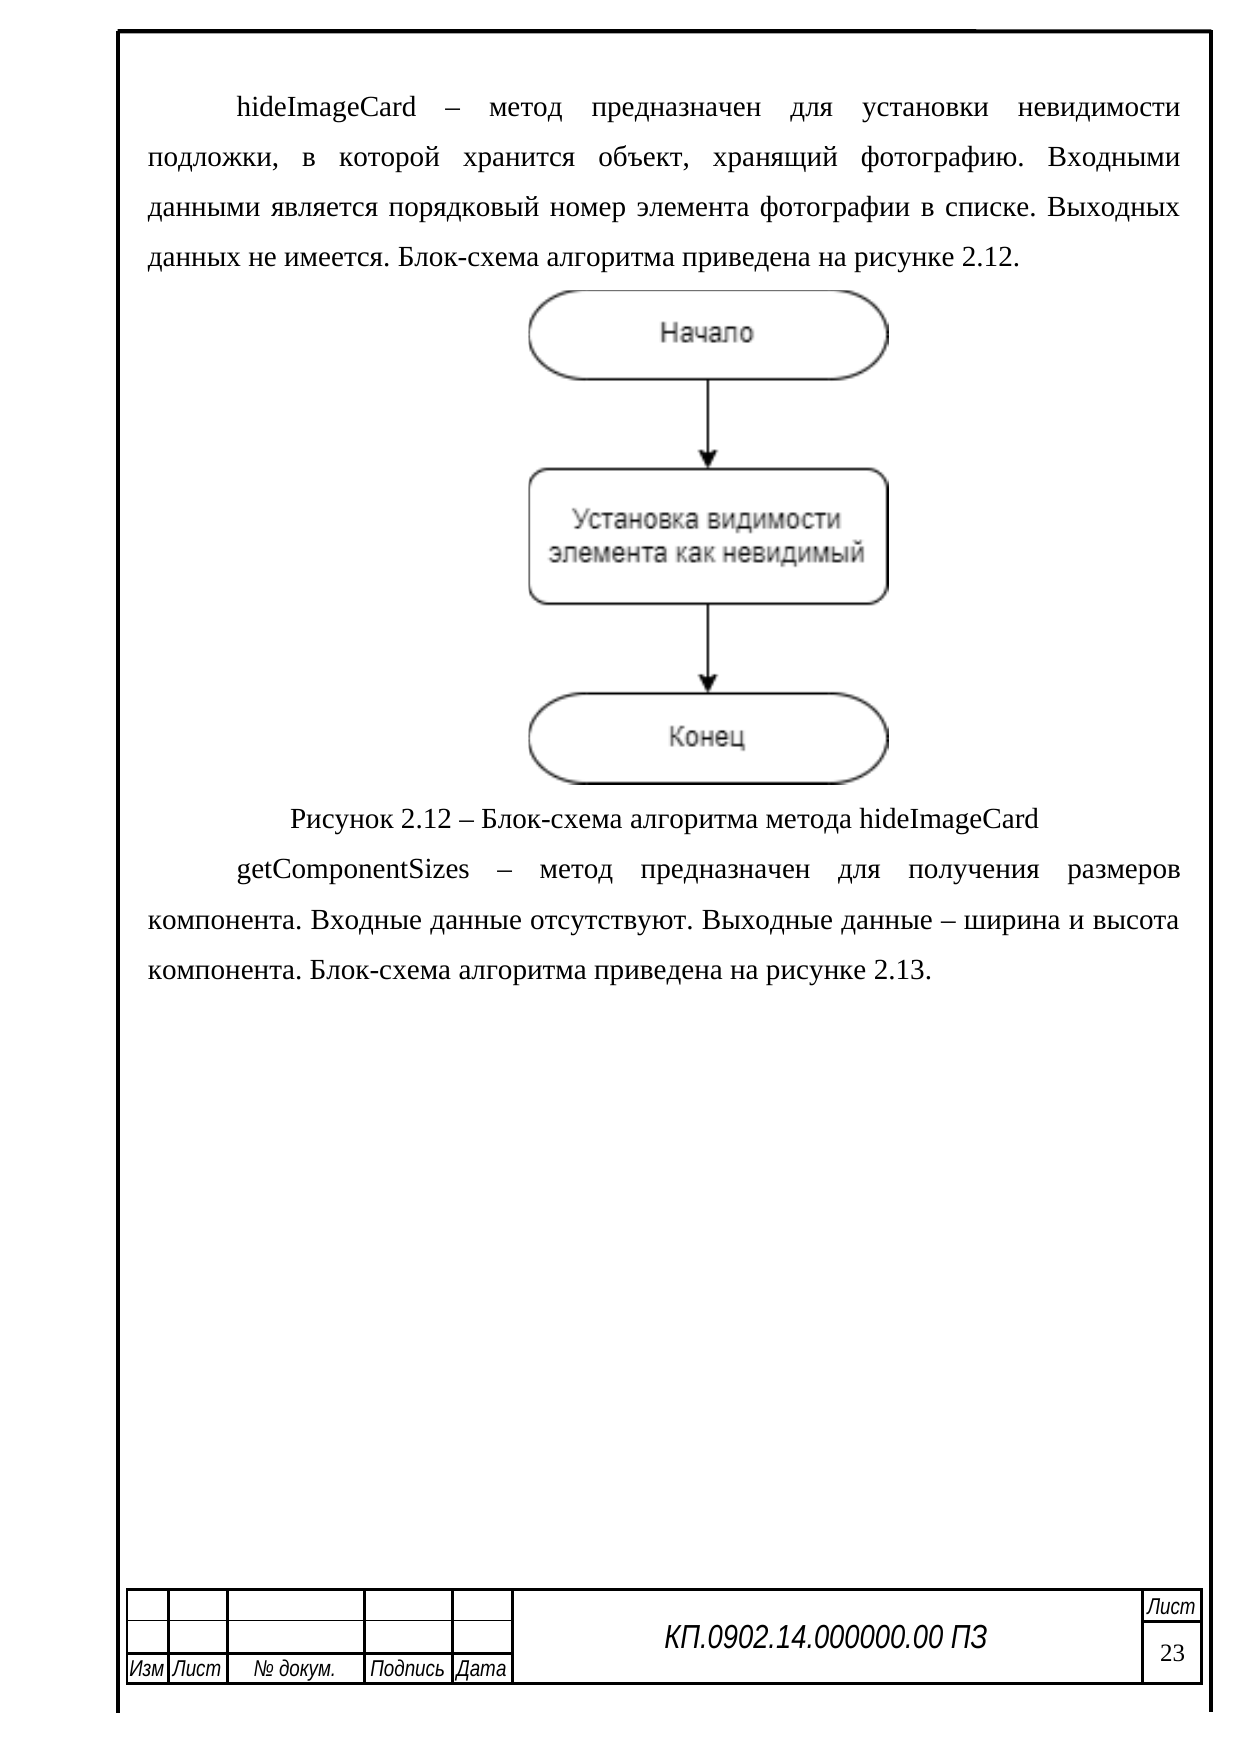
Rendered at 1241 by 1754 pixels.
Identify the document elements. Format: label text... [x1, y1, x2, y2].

text getComponentSizes – метод предназначен для получения размеров компонента. Входные данные отсутствуют. Выходные данные – ширина и высота компонента. Блок-схема алгоритма приведена на рисунке 2.13. [148, 852, 1181, 986]
text Рисунок 2.12 – Блок-схема алгоритма метода hideImageCard [118, 801, 1211, 835]
text hideImageCard – метод предназначен для установки невидимости подложки, в которой хранится объект, хранящий фотографию. Входными данными является порядковый номер элемента фотографии в списке. Выходных данных не имеется. Блок-схема алгоритма приведена на рисунке 2.12. [148, 89, 1181, 273]
picture [528, 290, 889, 785]
